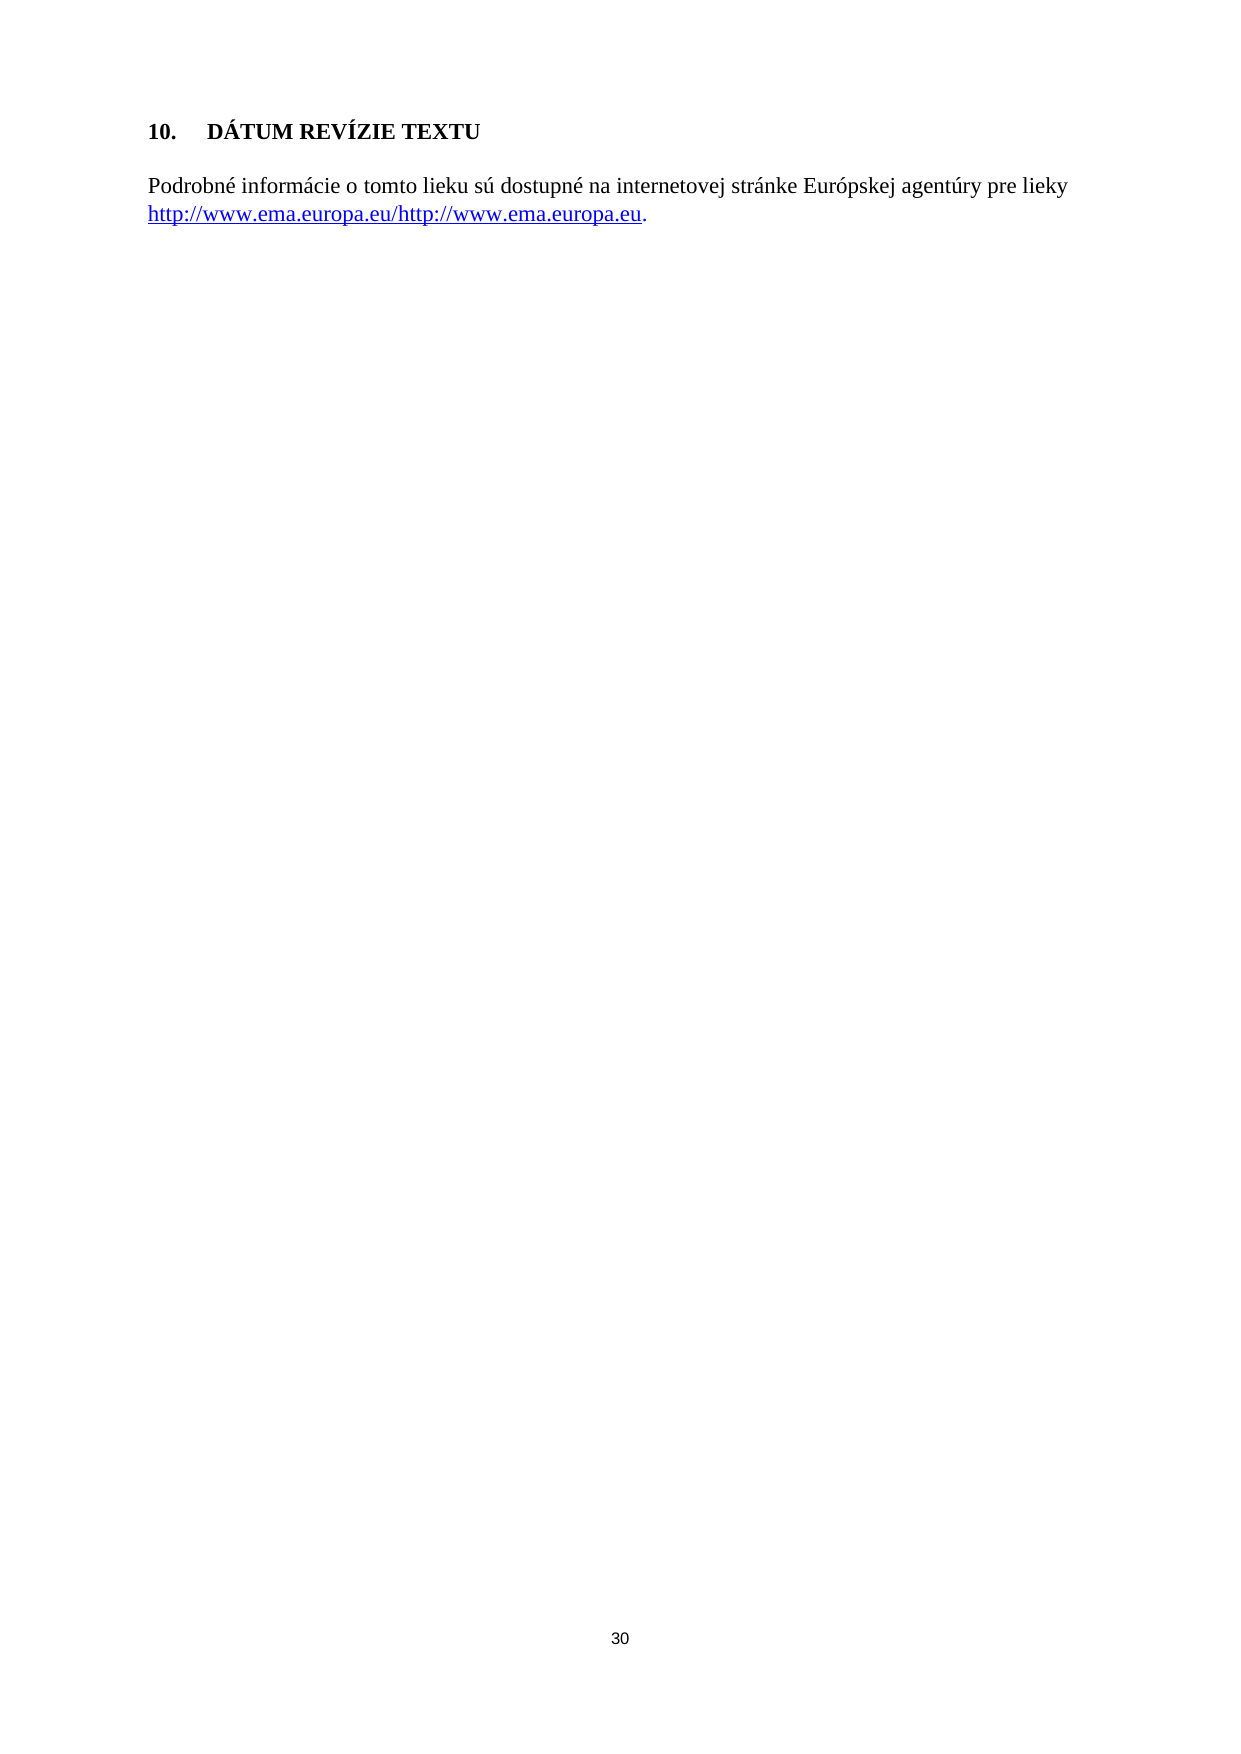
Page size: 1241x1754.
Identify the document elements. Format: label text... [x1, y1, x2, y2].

text 10. DÁTUM REVÍZIE TEXTU [148, 118, 1092, 145]
list Podrobné informácie o tomto lieku sú dostupné na internetovej stránke Európskej agentúry pre lieky http://www.ema.europa.eu/http://www.ema.europa.eu. [148, 172, 1093, 226]
